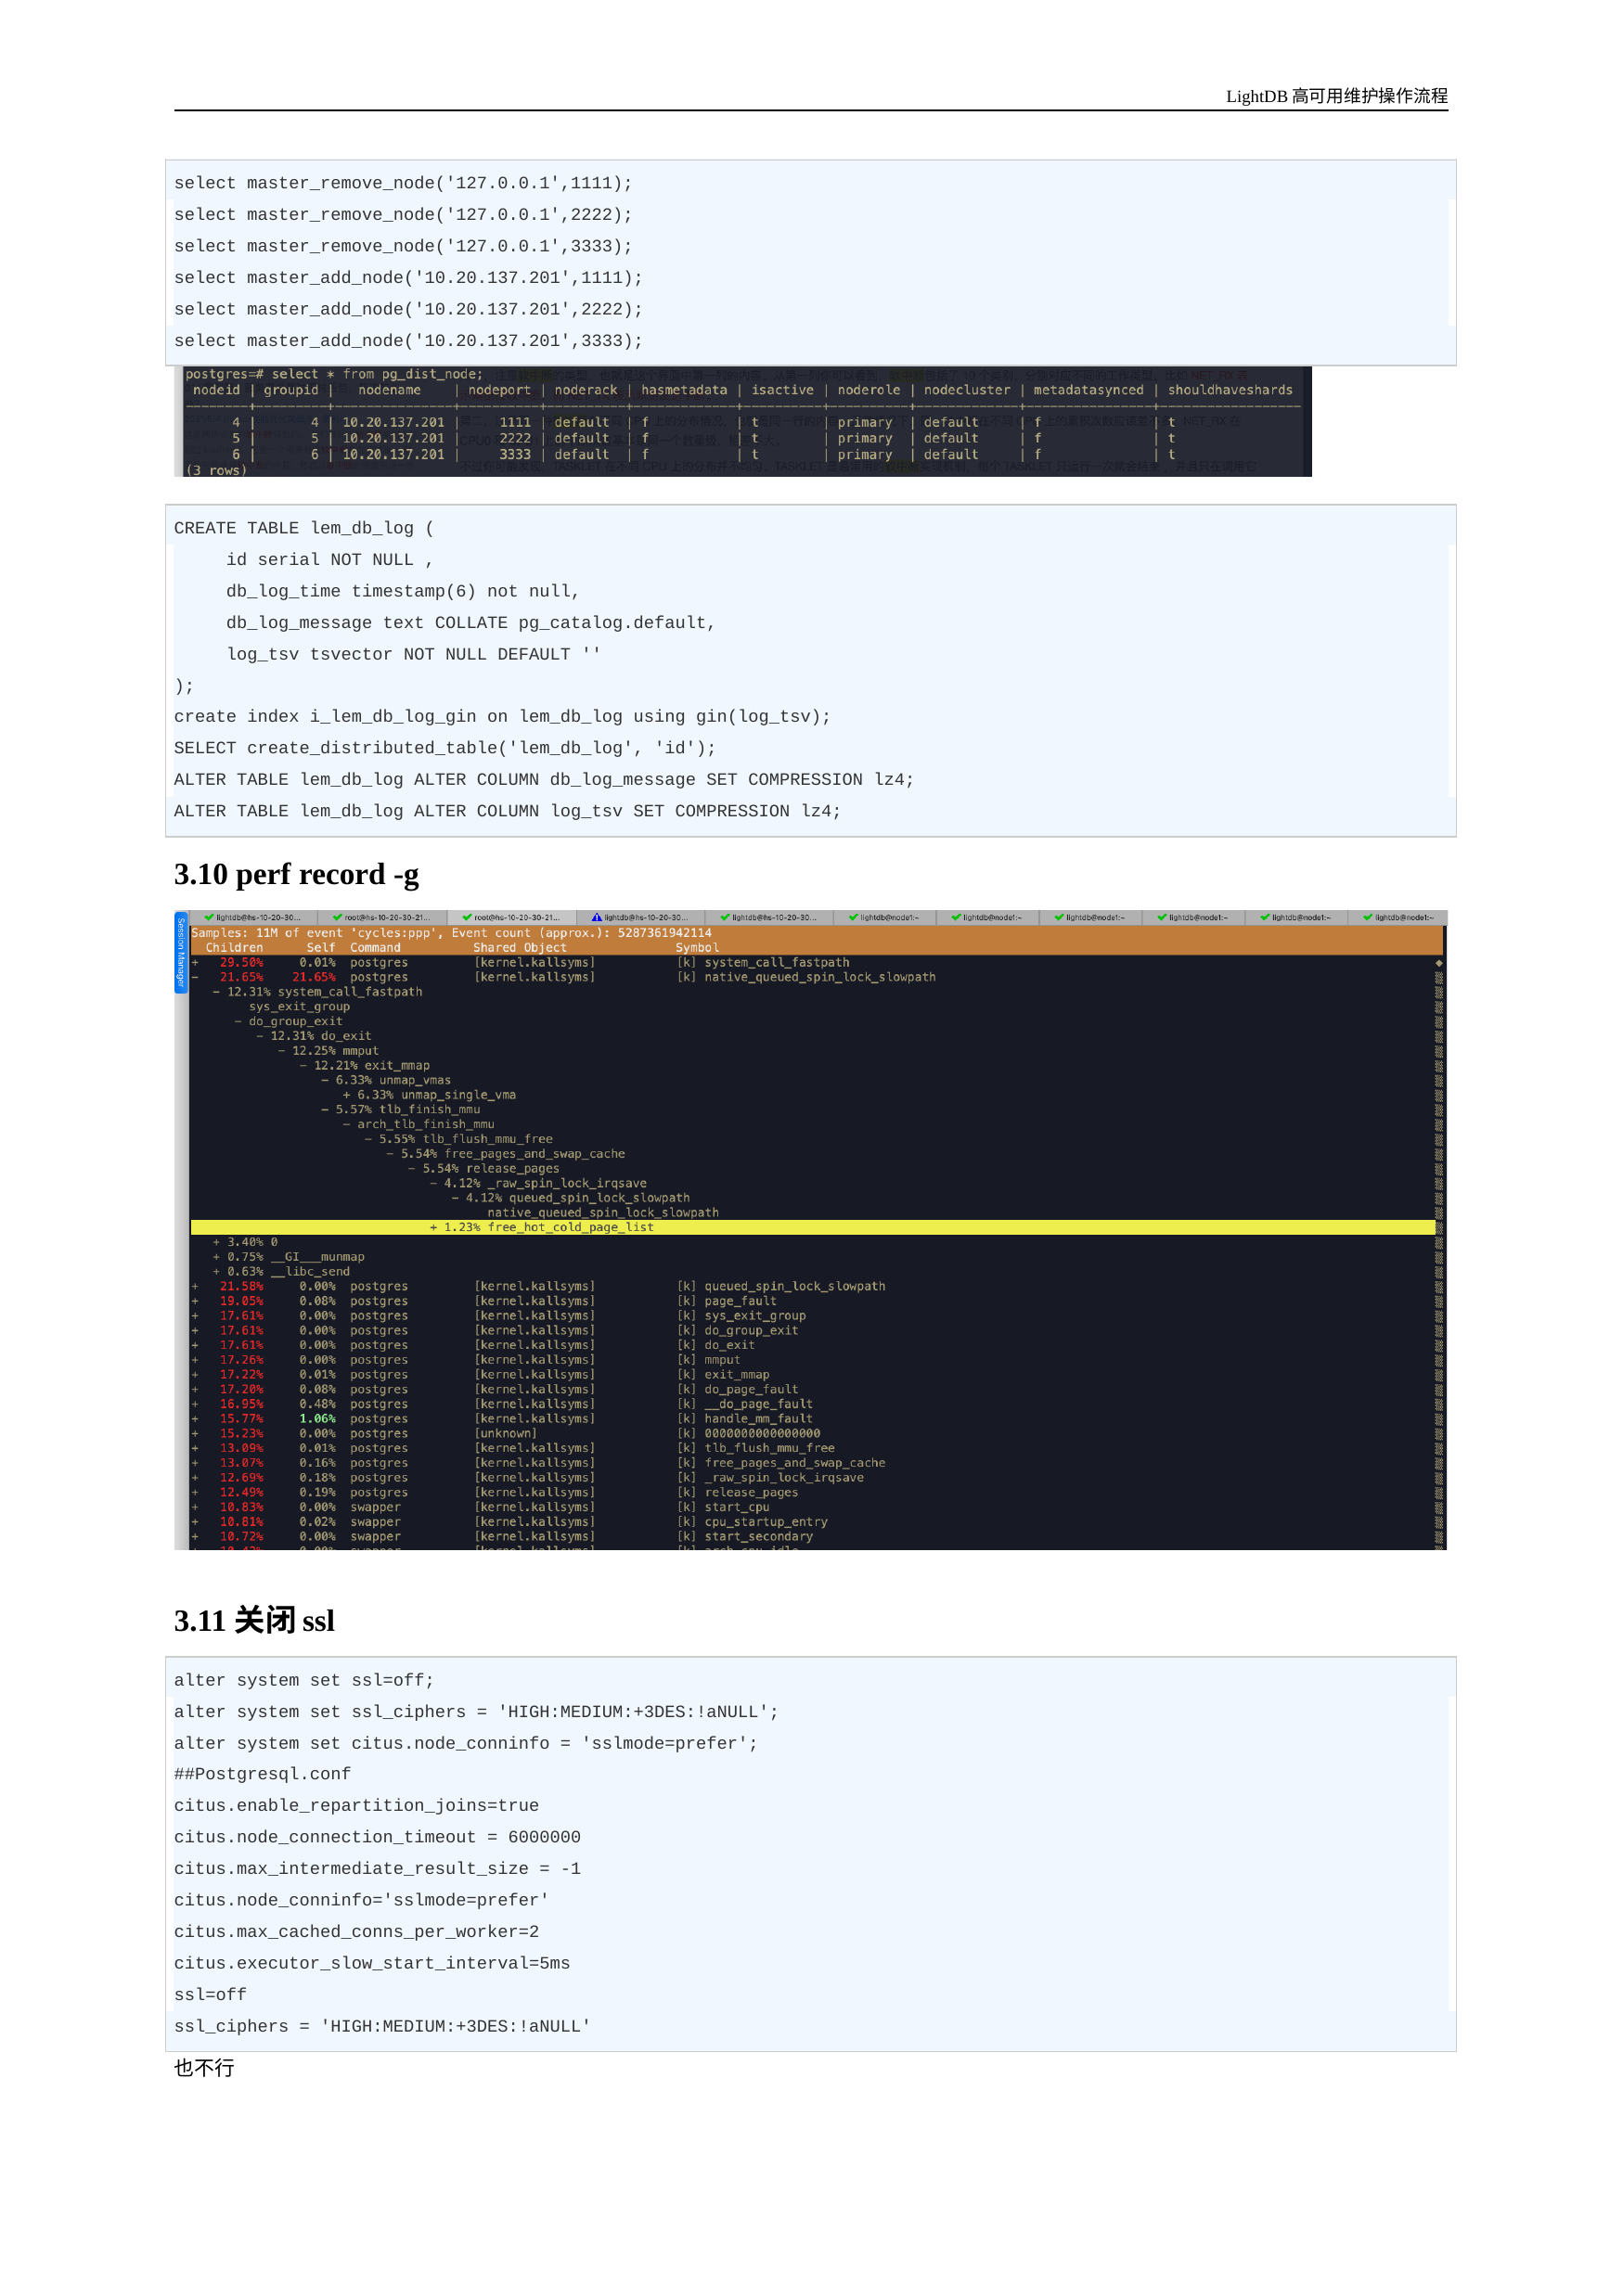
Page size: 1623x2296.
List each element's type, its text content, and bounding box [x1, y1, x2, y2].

text ssl_ciphers = 'HIGH:MEDIUM:+3DES:!aNULL' [166, 2003, 1456, 2051]
text ##Postgresql.conf [174, 1760, 1449, 1791]
text citus.enable_repartition_joins=true [174, 1791, 1449, 1823]
text db_log_time timestamp(6) not null, [174, 576, 1449, 608]
text create index i_lem_db_log_gin on lem_db_log using gin(log_tsv); [174, 702, 1449, 734]
text select master_remove_node('127.0.0.1',1111); [166, 160, 1456, 199]
subtitle perf record -g [174, 842, 1449, 905]
text CREATE TABLE lem_db_log ( [166, 506, 1456, 545]
picture [174, 366, 1312, 477]
text citus.node_conninfo='sslmode=prefer' [174, 1886, 1449, 1918]
text ALTER TABLE lem_db_log ALTER COLUMN log_tsv SET COMPRESSION lz4; [166, 788, 1456, 836]
text select master_add_node('10.20.137.201',2222); [174, 294, 1449, 316]
picture [174, 910, 1449, 1550]
text citus.max_intermediate_result_size = -1 [174, 1854, 1449, 1886]
text ALTER TABLE lem_db_log ALTER COLUMN db_log_message SET COMPRESSION lz4; [174, 765, 1449, 788]
text id serial NOT NULL , [174, 545, 1449, 576]
text citus.max_cached_conns_per_worker=2 [174, 1918, 1449, 1949]
text citus.executor_slow_start_interval=5ms [174, 1949, 1449, 1980]
text alter system set ssl_ciphers = 'HIGH:MEDIUM:+3DES:!aNULL'; [174, 1697, 1449, 1728]
text db_log_message text COLLATE pg_catalog.default, [174, 608, 1449, 639]
text 也不行 [174, 2052, 1449, 2084]
subtitle 关闭ssl [174, 1588, 1449, 1651]
text alter system set citus.node_conninfo = 'sslmode=prefer'; [174, 1728, 1449, 1760]
text select master_remove_node('127.0.0.1',3333); [174, 231, 1449, 263]
text select master_add_node('10.20.137.201',1111); [174, 263, 1449, 294]
text select master_add_node('10.20.137.201',3333); [166, 316, 1456, 365]
text alter system set ssl=off; [166, 1658, 1456, 1697]
text SELECT create_distributed_table('lem_db_log', 'id'); [174, 734, 1449, 765]
text ); [174, 671, 1449, 702]
text ssl=off [174, 1980, 1449, 2003]
text citus.node_connection_timeout = 6000000 [174, 1823, 1449, 1854]
text log_tsv tsvector NOT NULL DEFAULT '' [174, 639, 1449, 671]
text select master_remove_node('127.0.0.1',2222); [174, 199, 1449, 231]
